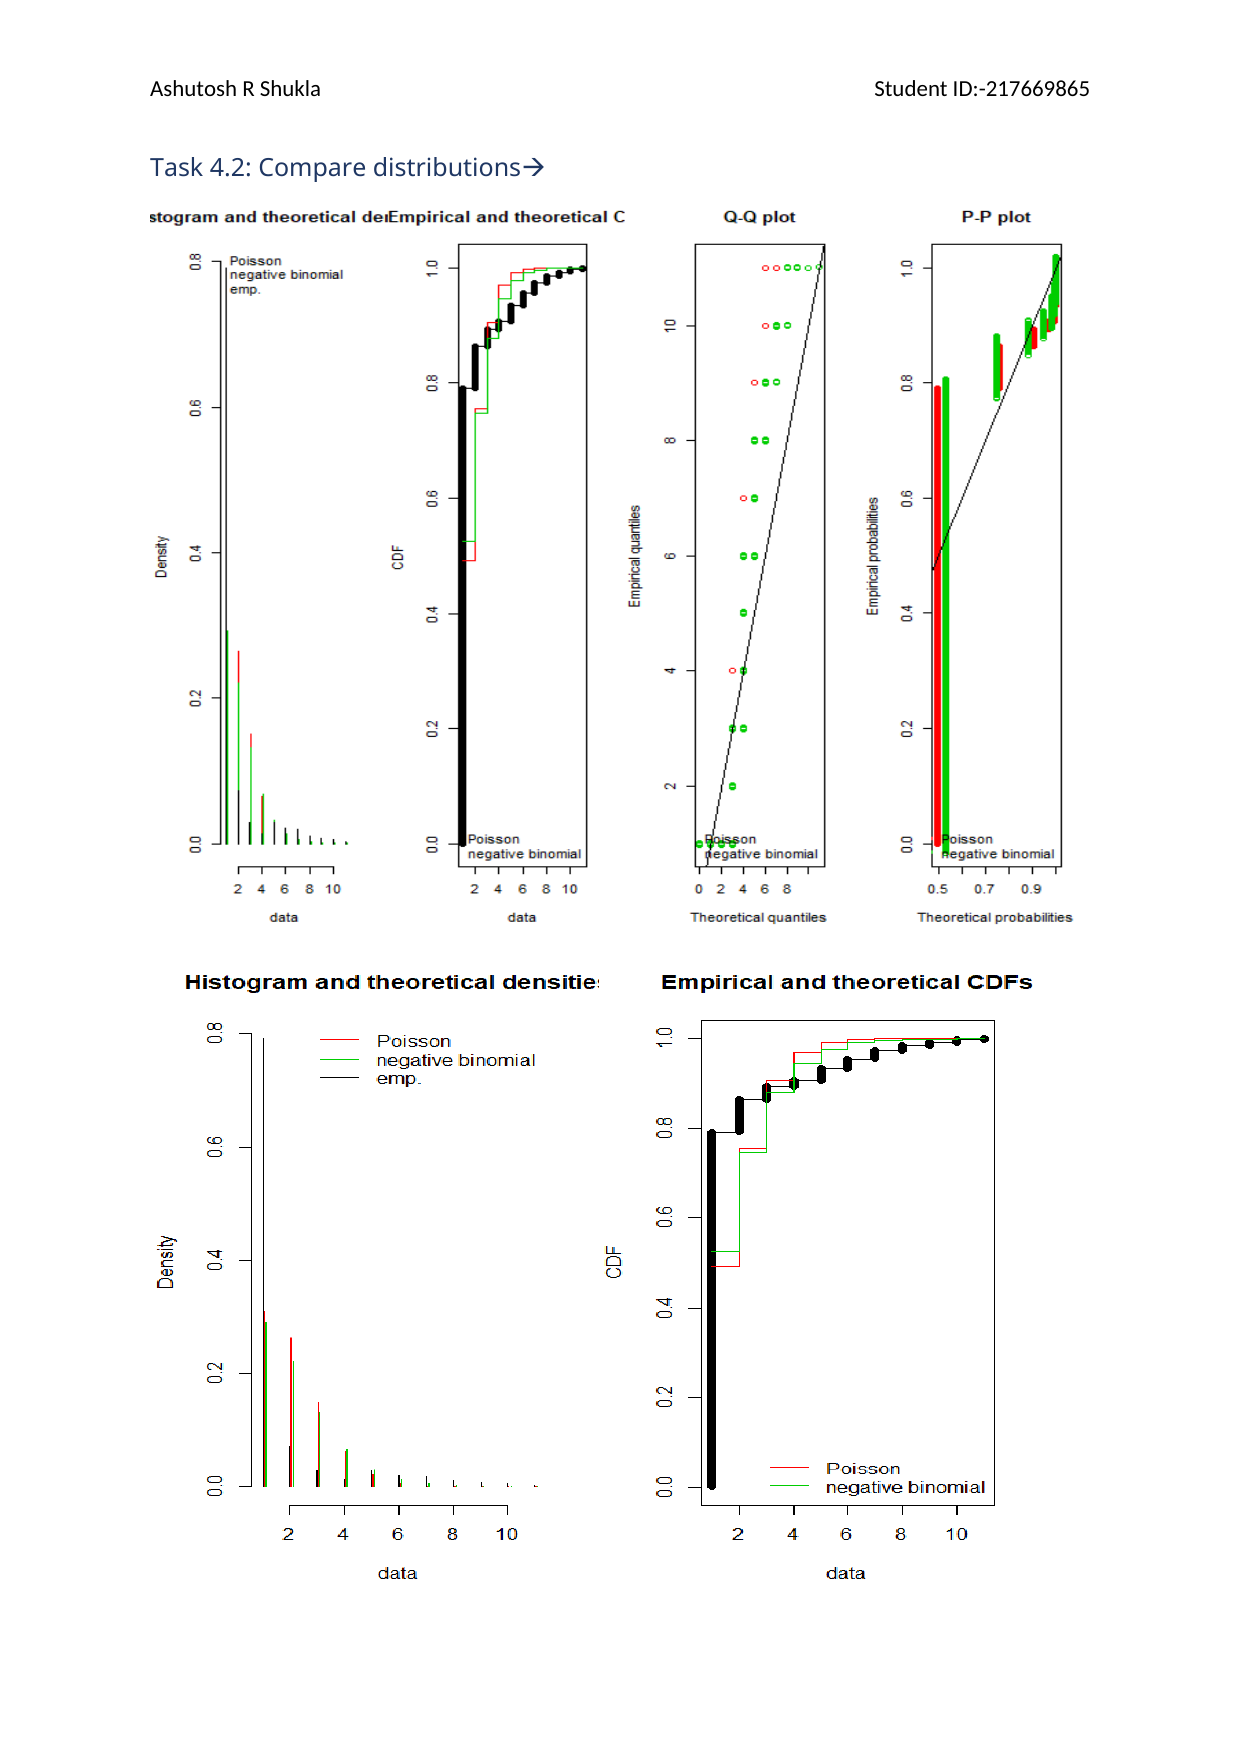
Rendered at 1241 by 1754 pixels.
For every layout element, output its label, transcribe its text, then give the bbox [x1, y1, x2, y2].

picture [150, 186, 1098, 940]
subtitle Task 4.2: Compare distributions [150, 150, 1090, 186]
picture [150, 942, 1048, 1602]
